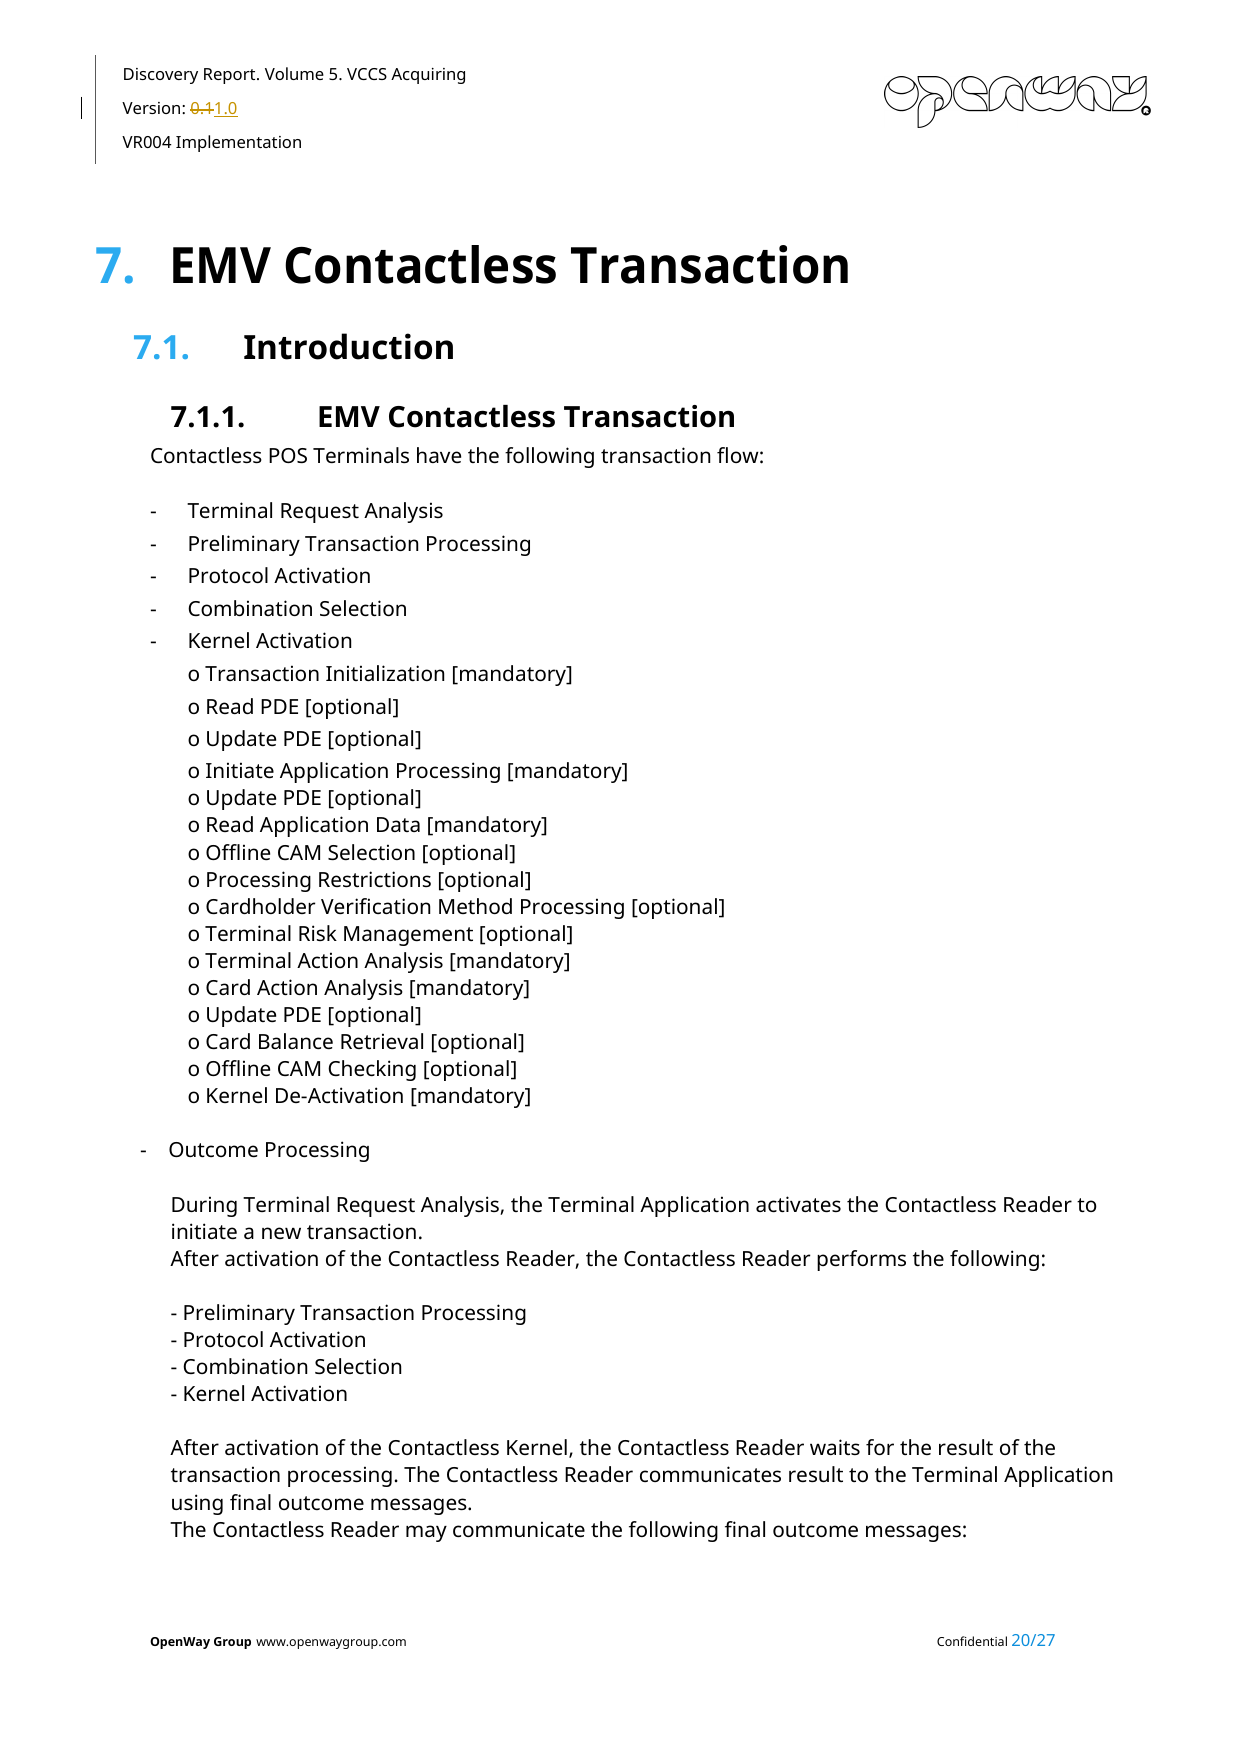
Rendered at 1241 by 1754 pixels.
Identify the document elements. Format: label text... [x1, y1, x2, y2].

list Terminal Request Analysis [150, 496, 1152, 525]
list Protocol Activation [150, 561, 1152, 590]
subtitle Introduction [133, 323, 1152, 369]
subtitle EMV Contactless Transaction [170, 396, 1152, 436]
list o Initiate Application Processing [mandatory] o Update PDE [optional] o Read Application Data [mandatory] o Offline CAM Selection [optional] o Processing Restrictions [optional] o Cardholder Verification Method Processing [optional] o Terminal Risk Management [optional] o Terminal Action Analysis [mandatory] o Card Action Analysis [mandatory] o Update PDE [optional] o Card Balance Retrieval [optional] o Offline CAM Checking [optional] o Kernel De-Activation [mandatory] [187, 757, 1152, 1109]
list Combination Selection [150, 594, 1152, 622]
list After activation of the Contactless Kernel, the Contactless Reader waits for the result of the transaction processing. The Contactless Reader communicates result to the Terminal Application using final outcome messages. The Contactless Reader may communicate the following final outcome messages: [170, 1434, 1152, 1542]
list - Outcome Processing [140, 1136, 1152, 1163]
picture [884, 76, 1151, 128]
text Contactless POS Terminals have the following transaction flow: [150, 442, 1152, 469]
list Kernel Activation o Transaction Initialization [mandatory] o Read PDE [optional] o Update PDE [optional] [150, 627, 1152, 753]
subtitle EMV Contactless Transaction [95, 240, 1152, 294]
list - Preliminary Transaction Processing - Protocol Activation - Combination Selection - Kernel Activation [170, 1299, 1152, 1407]
list During Terminal Request Analysis, the Terminal Application activates the Contactless Reader to initiate a new transaction. After activation of the Contactless Reader, the Contactless Reader performs the following: [170, 1190, 1152, 1272]
list Preliminary Transaction Processing [150, 529, 1152, 557]
